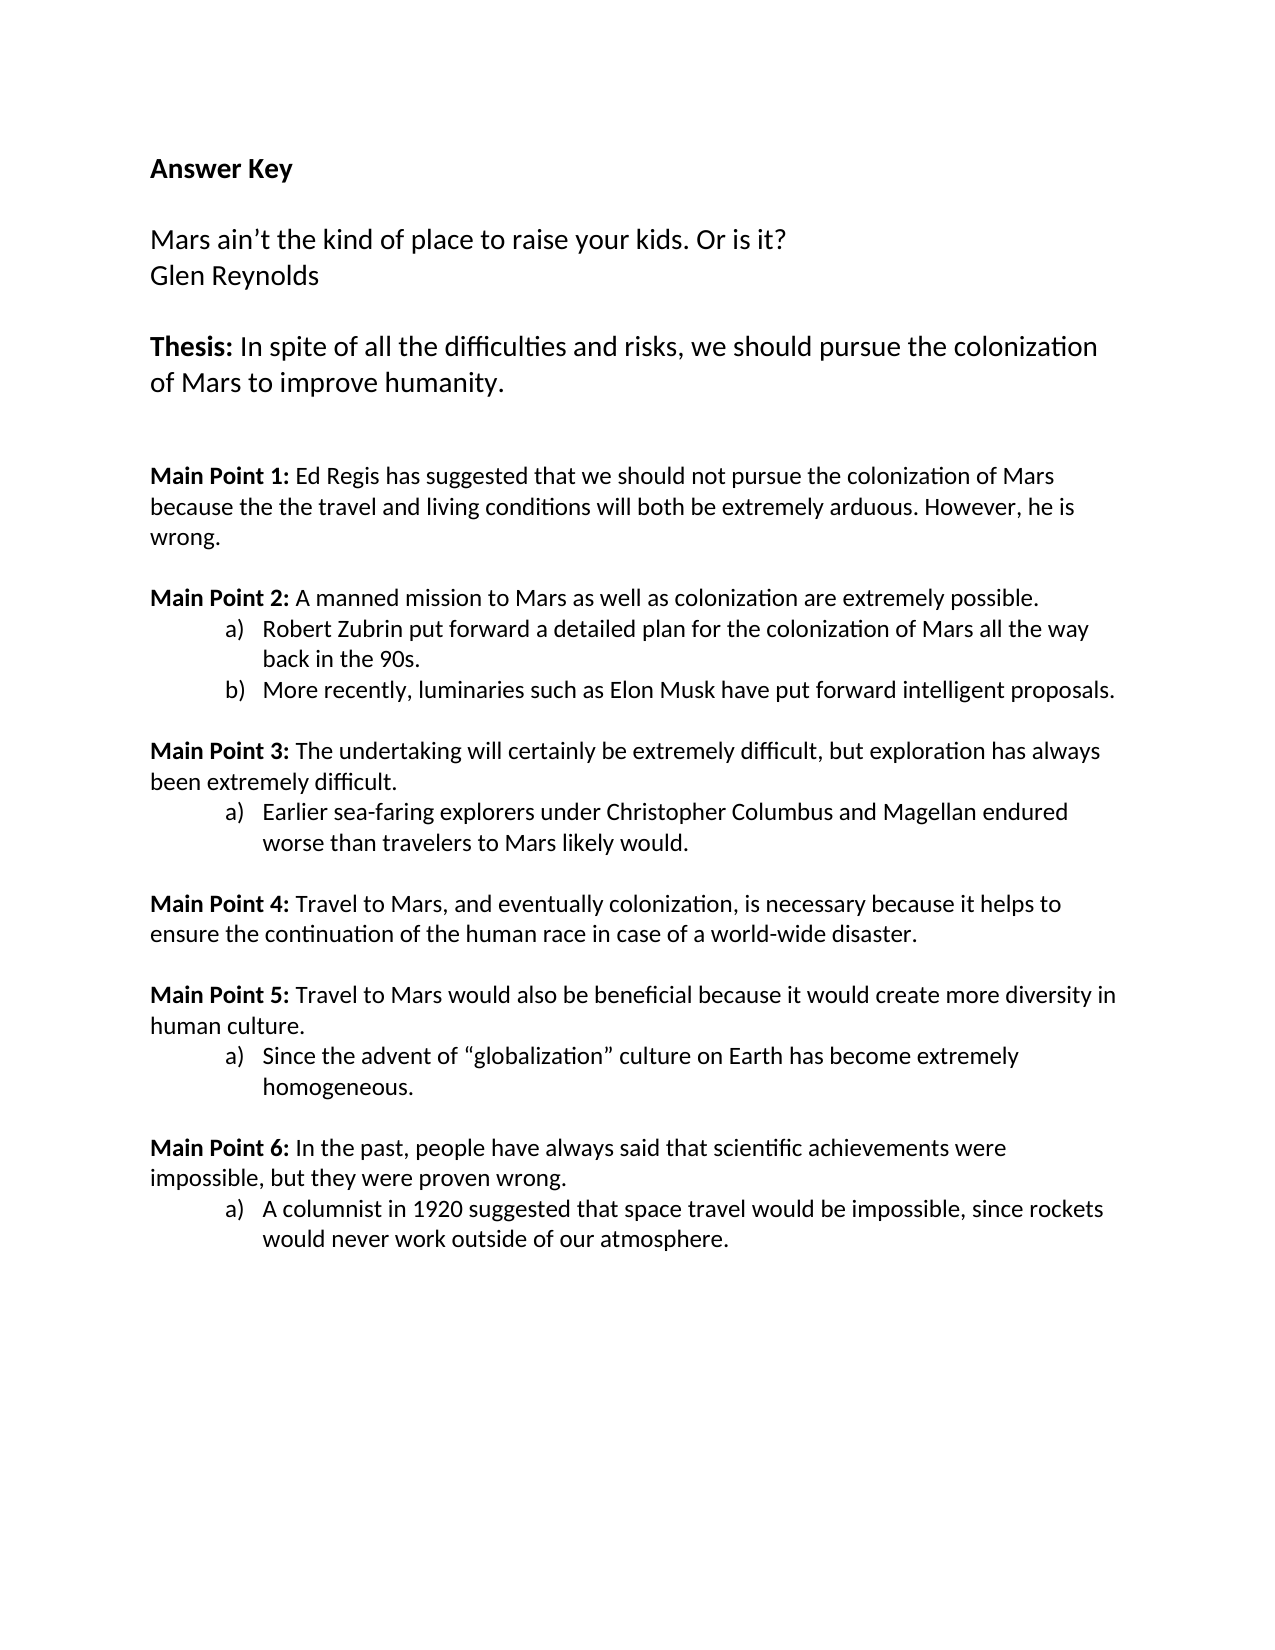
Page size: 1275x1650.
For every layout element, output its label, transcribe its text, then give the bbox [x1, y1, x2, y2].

text Mars ain’t the kind of place to raise your kids. Or is it? [150, 221, 1125, 257]
list Robert Zubrin put forward a detailed plan for the colonization of Mars all the way back in the 90s. [225, 613, 1125, 674]
text Main Point 3: The undertaking will certainly be extremely difficult, but exploration has always been extremely difficult. [150, 735, 1125, 796]
text Thesis: In spite of all the difficulties and risks, we should pursue the colonization of Mars to improve humanity. [150, 328, 1125, 399]
text Main Point 6: In the past, people have always said that scientific achievements were impossible, but they were proven wrong. [150, 1132, 1125, 1193]
list More recently, luminaries such as Elon Musk have put forward intelligent proposals. [225, 674, 1125, 704]
text Answer Key [150, 150, 1125, 186]
list Main Point 5: Travel to Mars would also be beneficial because it would create more diversity in human culture. [150, 979, 1125, 1040]
list Earlier sea-faring explorers under Christopher Columbus and Magellan endured worse than travelers to Mars likely would. [225, 796, 1125, 857]
list Since the advent of “globalization” culture on Earth has become extremely homogeneous. [225, 1040, 1125, 1101]
list A columnist in 1920 suggested that space travel would be impossible, since rockets would never work outside of our atmosphere. [225, 1193, 1125, 1254]
text Main Point 2: A manned mission to Mars as well as colonization are extremely possible. [150, 582, 1125, 613]
text Main Point 1: Ed Regis has suggested that we should not pursue the colonization of Mars because the the travel and living conditions will both be extremely arduous. However, he is wrong. [150, 460, 1125, 552]
text Main Point 4: Travel to Mars, and eventually colonization, is necessary because it helps to ensure the continuation of the human race in case of a world-wide disaster. [150, 888, 1125, 949]
text Glen Reynolds [150, 257, 1125, 292]
